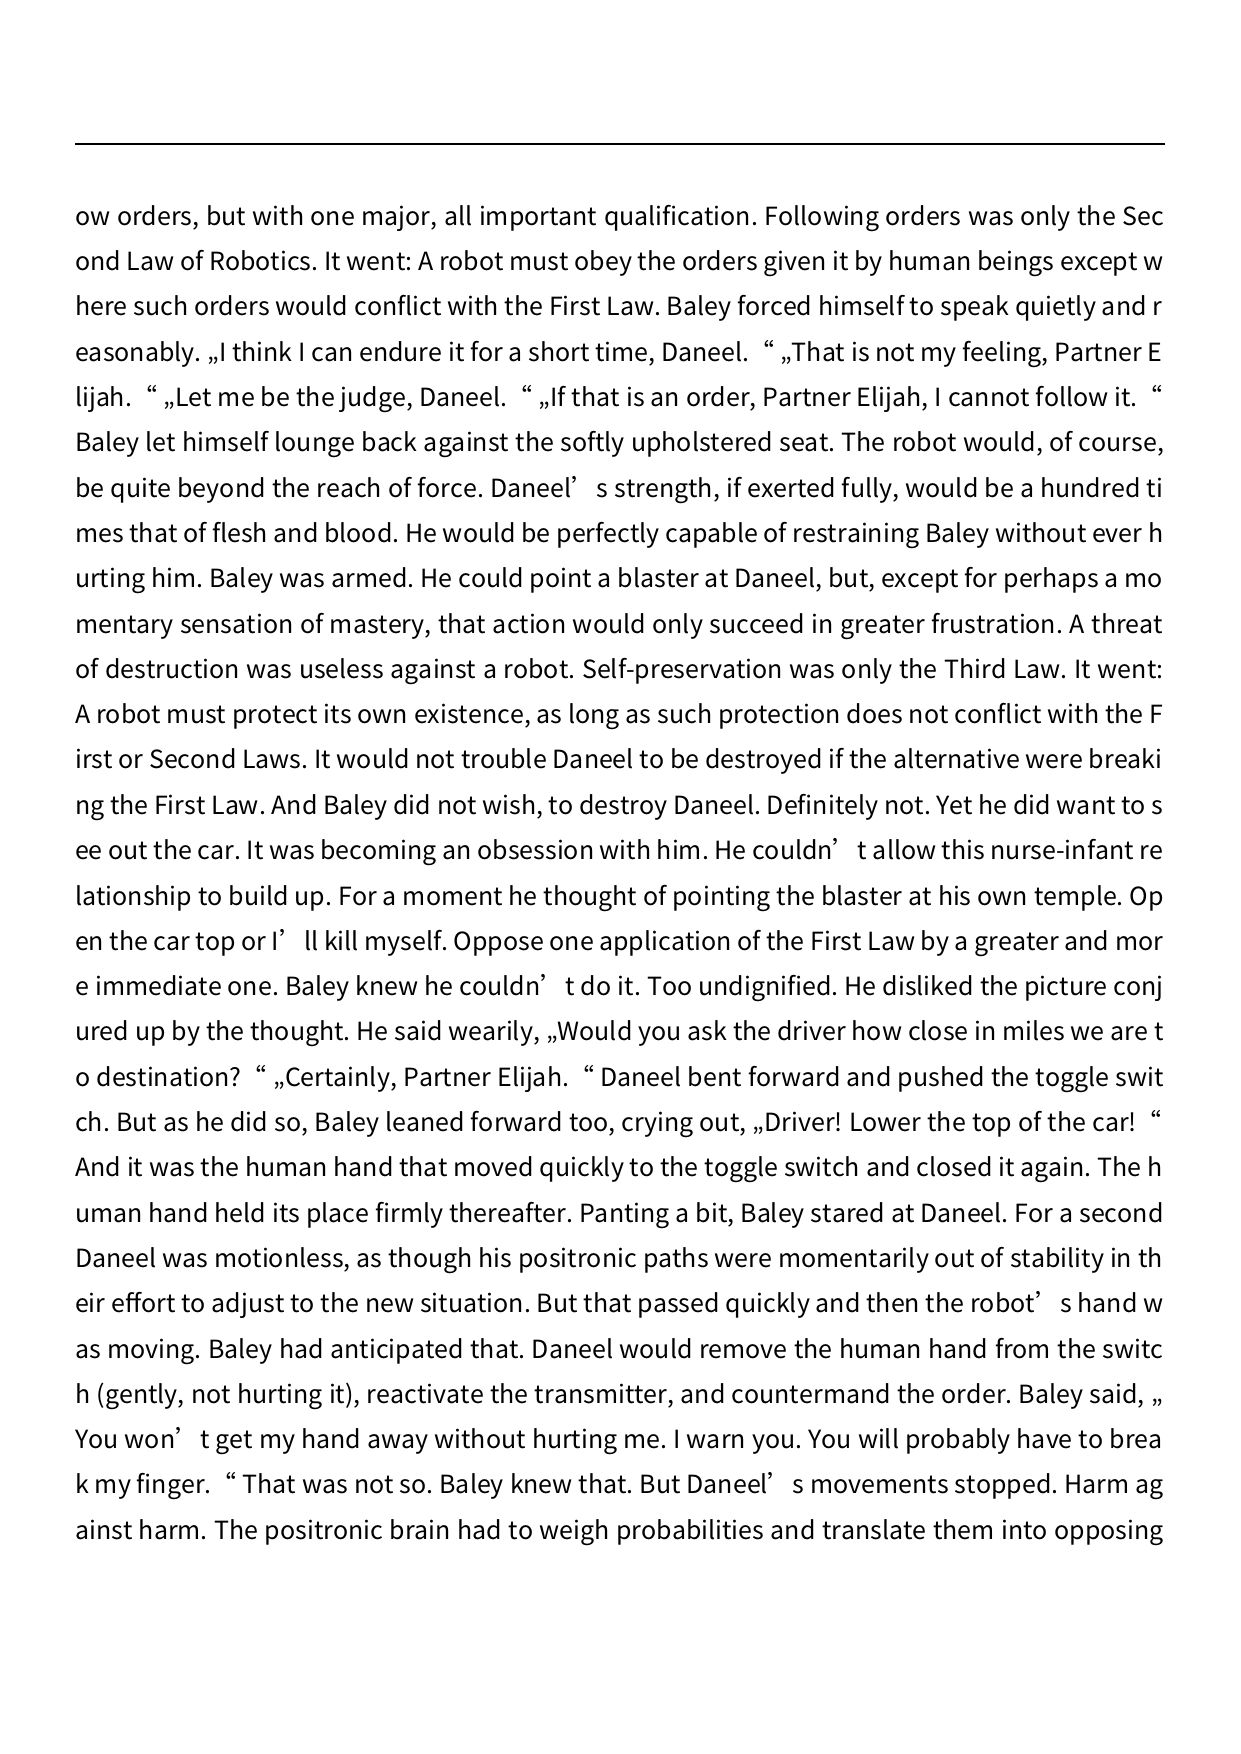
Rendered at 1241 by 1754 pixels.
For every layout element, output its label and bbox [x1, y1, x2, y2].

text [75, 192, 1165, 1551]
